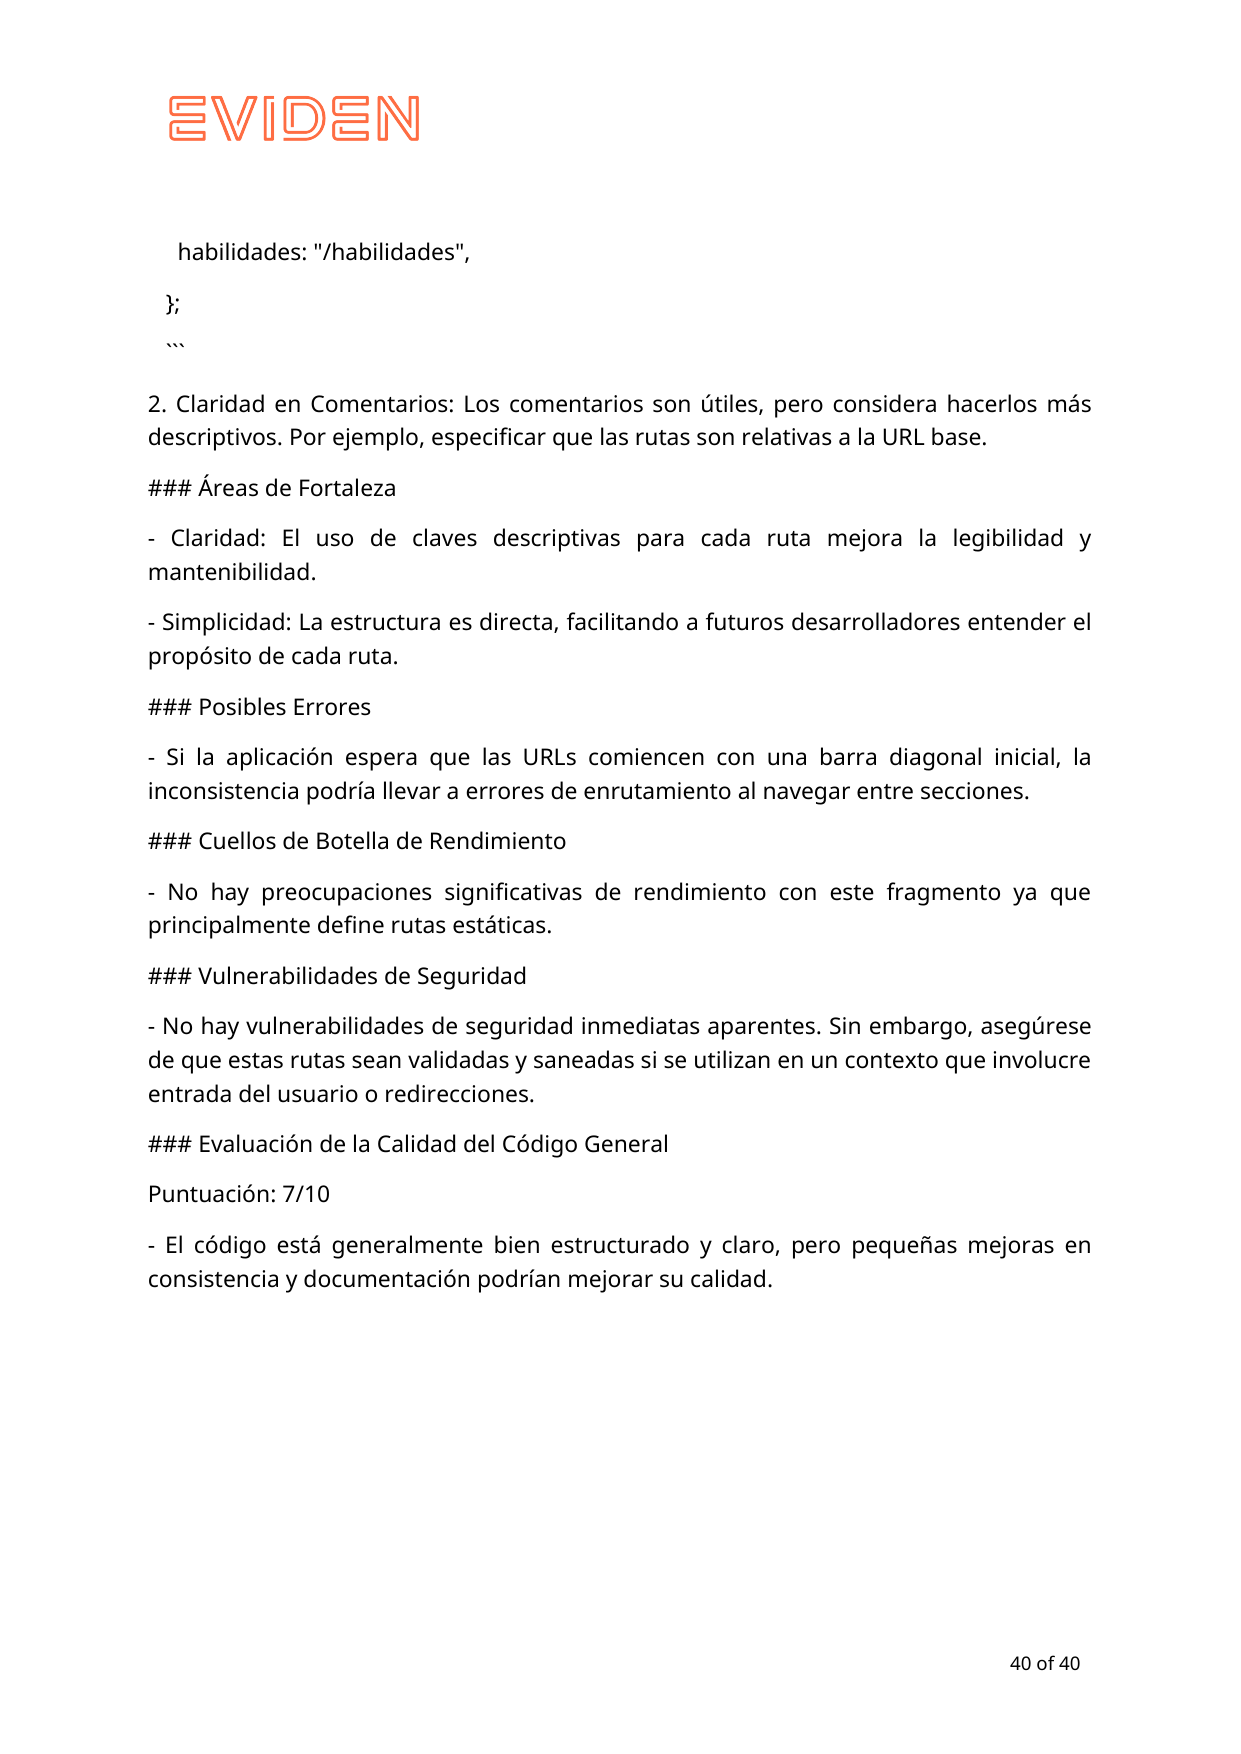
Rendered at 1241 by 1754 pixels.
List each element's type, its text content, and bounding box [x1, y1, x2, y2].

text ### Vulnerabilidades de Seguridad [148, 959, 1093, 991]
text ### Cuellos de Botella de Rendimiento [148, 825, 1093, 856]
text Puntuación: 7/10 [148, 1178, 1093, 1209]
text - Claridad: El uso de claves descriptivas para cada ruta mejora la legibilidad y mantenibilidad. [148, 522, 1093, 587]
text ### Áreas de Fortaleza [148, 472, 1093, 503]
picture [147, 73, 441, 163]
text ### Posibles Errores [148, 690, 1093, 722]
text 2. Claridad en Comentarios: Los comentarios son útiles, pero considera hacerlos más descriptivos. Por ejemplo, especificar que las rutas son relativas a la URL base. [148, 387, 1093, 452]
text - Simplicidad: La estructura es directa, facilitando a futuros desarrolladores entender el propósito de cada ruta. [148, 606, 1093, 671]
text }; [148, 287, 1093, 318]
text - Si la aplicación espera que las URLs comiencen con una barra diagonal inicial, la inconsistencia podría llevar a errores de enrutamiento al navegar entre secciones. [148, 741, 1093, 806]
text - No hay vulnerabilidades de seguridad inmediatas aparentes. Sin embargo, asegúrese de que estas rutas sean validadas y saneadas si se utilizan en un contexto que involucre entrada del usuario o redirecciones. [148, 1010, 1093, 1109]
text habilidades: "/habilidades", [148, 236, 1093, 267]
text - No hay preocupaciones significativas de rendimiento con este fragmento ya que principalmente define rutas estáticas. [148, 875, 1093, 940]
text ``` [148, 337, 1093, 368]
text ### Evaluación de la Calidad del Código General [148, 1128, 1093, 1159]
text - El código está generalmente bien estructurado y claro, pero pequeñas mejoras en consistencia y documentación podrían mejorar su calidad. [148, 1229, 1093, 1294]
